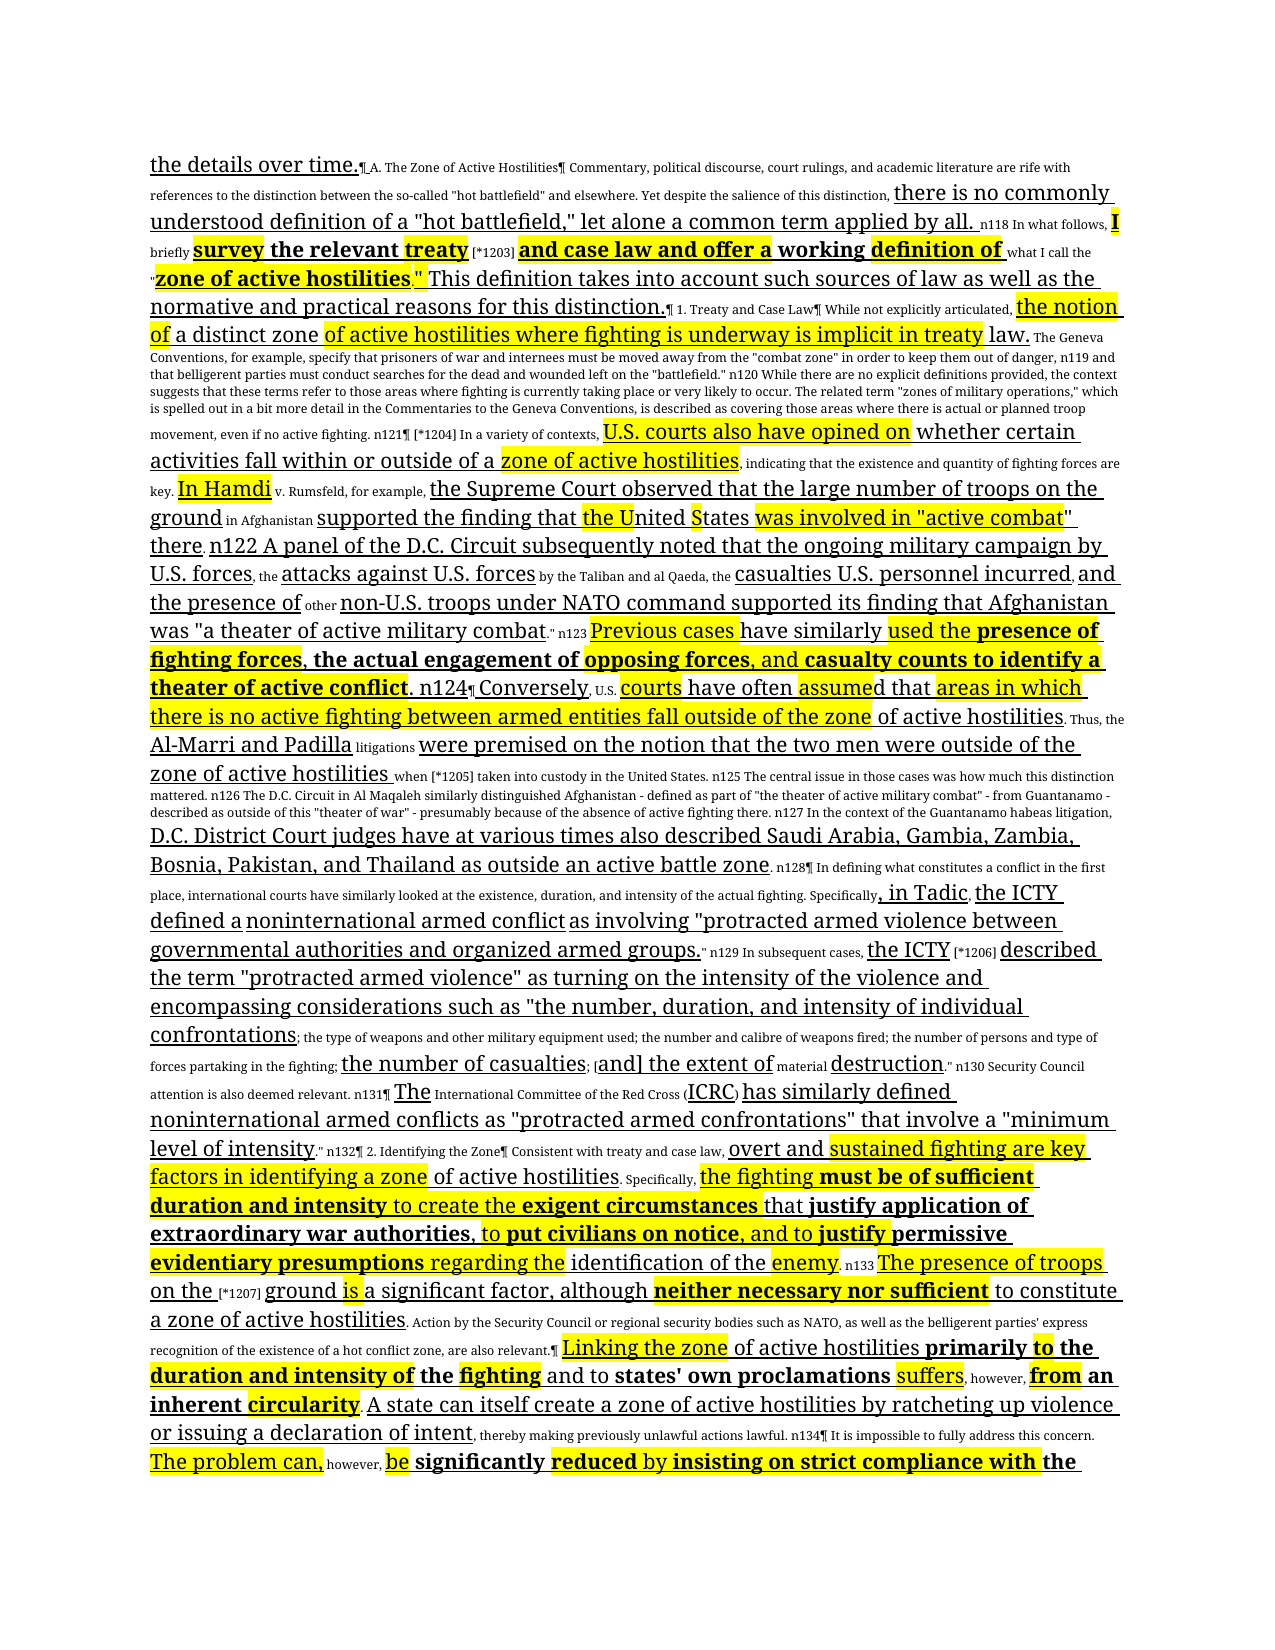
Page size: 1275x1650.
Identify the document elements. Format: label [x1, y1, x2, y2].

text [150, 150, 1125, 1475]
